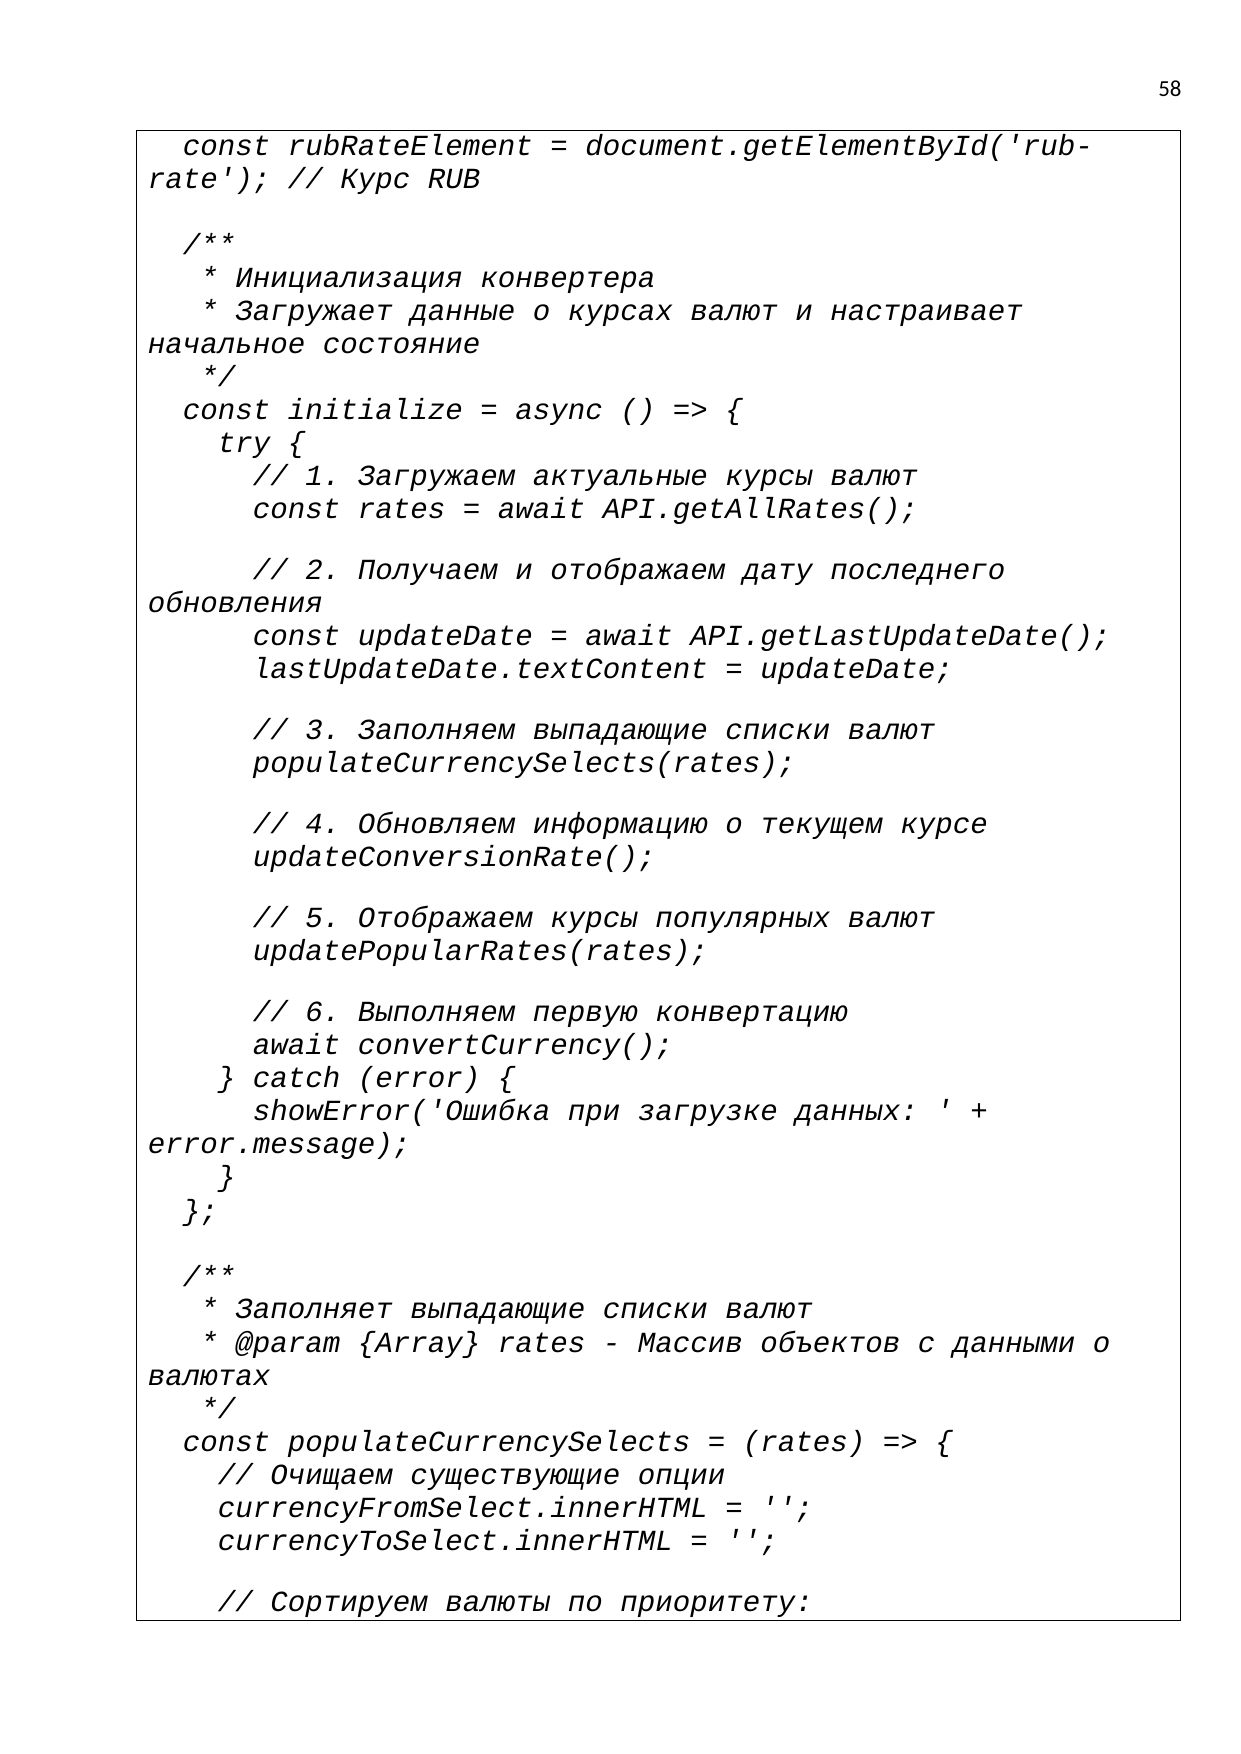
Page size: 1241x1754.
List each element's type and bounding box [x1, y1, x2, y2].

table_header [137, 131, 1180, 1620]
